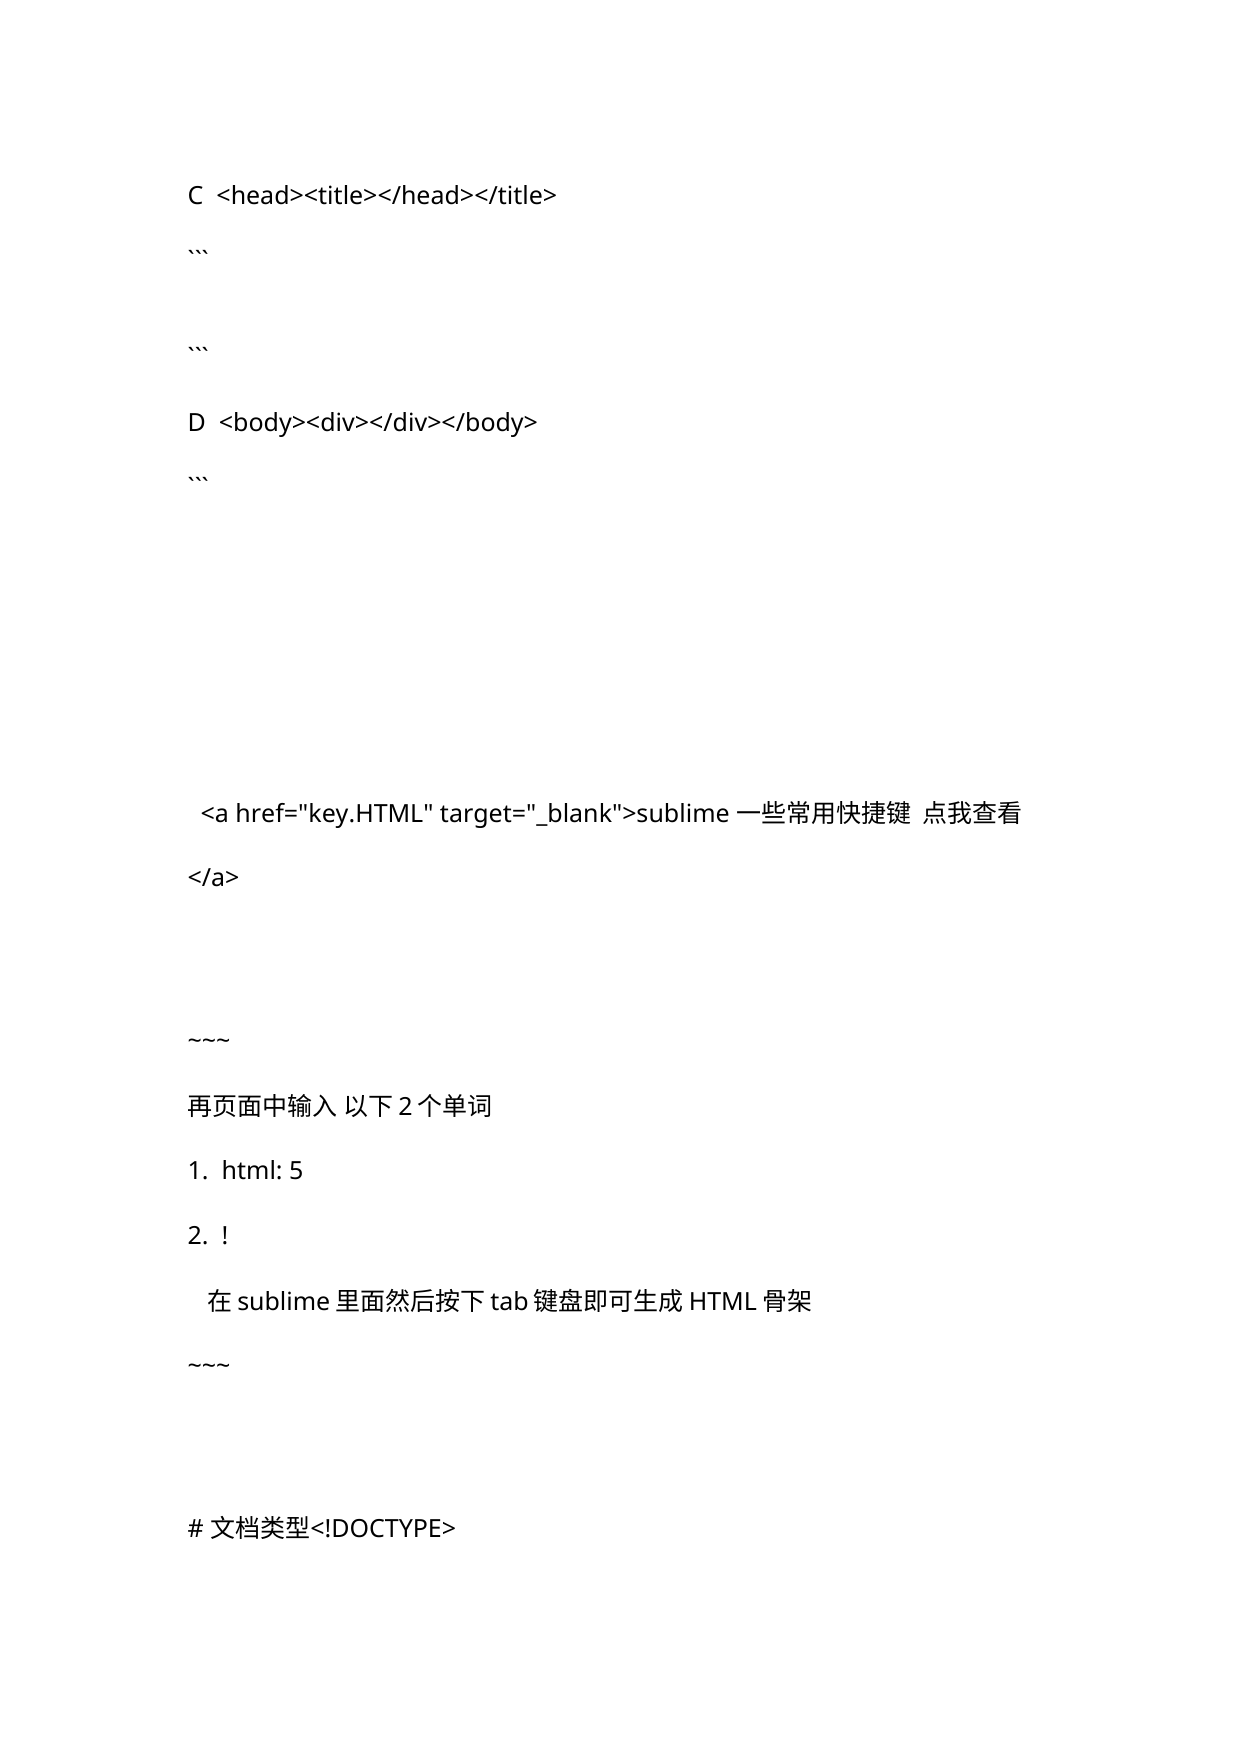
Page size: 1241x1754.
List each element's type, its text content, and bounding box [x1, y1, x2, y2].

text # 文档类型<!DOCTYPE> [187, 1494, 1053, 1559]
text 1. html: 5 [187, 1137, 1053, 1202]
text ~~~ [187, 1332, 1053, 1397]
text 在sublime里面然后按下tab键盘即可生成HTML骨架 [187, 1267, 1053, 1332]
text ``` [187, 324, 1053, 389]
text 再页面中输入 以下2个单词 [187, 1072, 1053, 1137]
text ``` [187, 227, 1053, 292]
text 2. ! [187, 1202, 1053, 1267]
text D <body><div></div></body> [187, 389, 1053, 454]
text ``` [187, 454, 1053, 519]
text C <head><title></head></title> [187, 162, 1053, 227]
text <a href="key.HTML" target="_blank">sublime 一些常用快捷键 点我查看 </a> [187, 779, 1053, 909]
text ~~~ [187, 1007, 1053, 1072]
